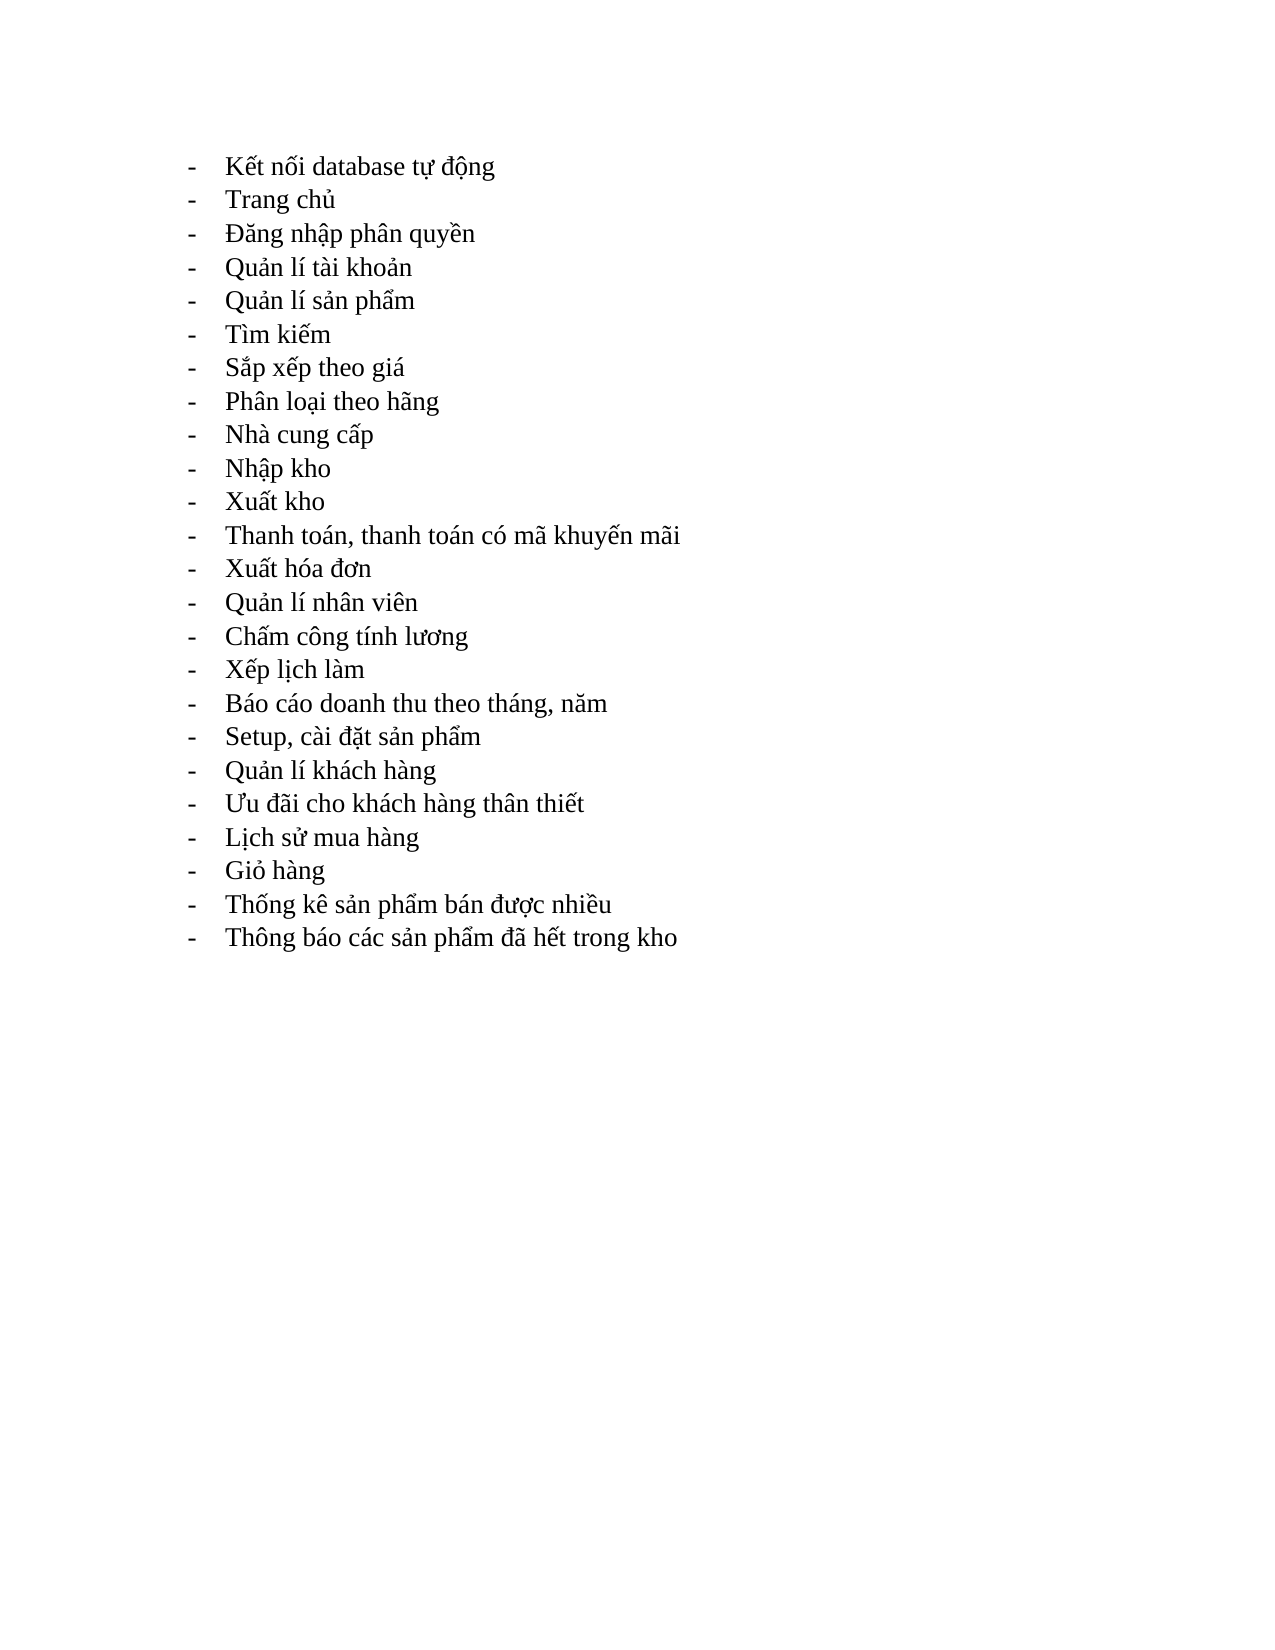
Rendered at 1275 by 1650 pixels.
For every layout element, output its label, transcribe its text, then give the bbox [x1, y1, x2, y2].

list Giỏ hàng [187, 854, 1125, 886]
list Báo cáo doanh thu theo tháng, năm [187, 687, 1125, 718]
list Thanh toán, thanh toán có mã khuyến mãi [187, 519, 1125, 550]
list Kết nối database tự động [187, 150, 1125, 181]
list Quản lí khách hàng [187, 754, 1125, 785]
list Thông báo các sản phẩm đã hết trong kho [187, 921, 1125, 953]
list Xếp lịch làm [187, 653, 1125, 684]
list Đăng nhập phân quyền [187, 217, 1125, 248]
list Tìm kiếm [187, 318, 1125, 349]
list Trang chủ [187, 183, 1125, 215]
list Nhập kho [187, 452, 1125, 483]
list Quản lí nhân viên [187, 586, 1125, 617]
list Xuất hóa đơn [187, 552, 1125, 584]
list Nhà cung cấp [187, 418, 1125, 449]
list Ưu đãi cho khách hàng thân thiết [187, 787, 1125, 818]
list Thống kê sản phẩm bán được nhiều [187, 888, 1125, 919]
list Quản lí sản phẩm [187, 284, 1125, 315]
list Sắp xếp theo giá [187, 351, 1125, 382]
list Lịch sử mua hàng [187, 821, 1125, 852]
list Chấm công tính lương [187, 619, 1125, 651]
list Setup, cài đặt sản phẩm [187, 720, 1125, 751]
list Phân loại theo hãng [187, 385, 1125, 416]
list Quản lí tài khoản [187, 251, 1125, 282]
list Xuất kho [187, 485, 1125, 517]
